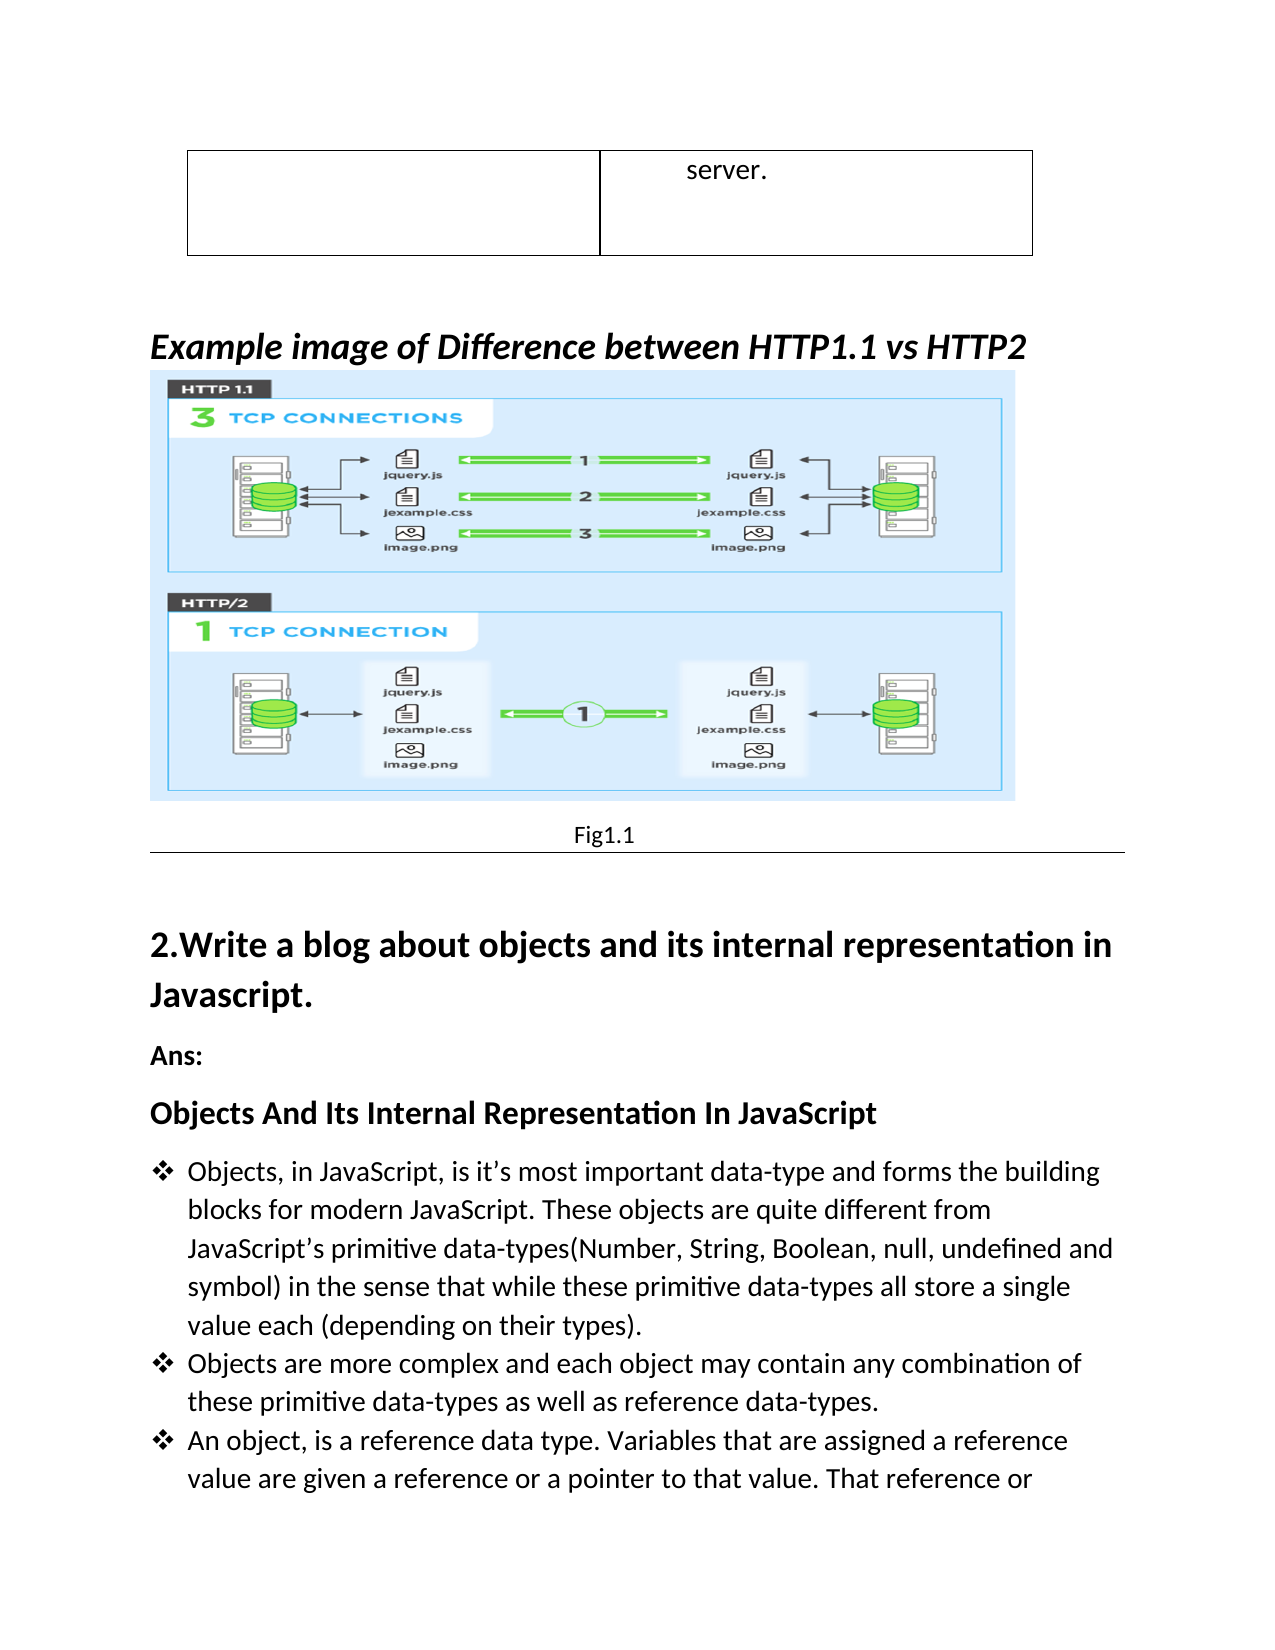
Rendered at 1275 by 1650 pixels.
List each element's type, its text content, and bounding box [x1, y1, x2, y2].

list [150, 1422, 1125, 1496]
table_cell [601, 151, 1032, 255]
text 2.Write a blog about objects and its internal representation in Javascript. [150, 921, 1125, 1017]
text Fig1.1 [150, 819, 1125, 852]
picture [150, 370, 1016, 801]
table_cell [188, 151, 599, 255]
text Objects And Its Internal Representation In JavaScript [150, 1092, 1125, 1133]
list Objects, in JavaScript, is it’s most important data-type and forms the building blocks for modern JavaScript. These objects are quite different from JavaScript’s primitive data-types(Number, String, Boolean, null, undefined and symbol) in the sense that while these primitive data-types all store a single value each (depending on their types). [150, 1153, 1125, 1342]
list Objects are more complex and each object may contain any combination of these primitive data-types as well as reference data-types. [150, 1345, 1125, 1419]
text Ans: [150, 1037, 1125, 1073]
